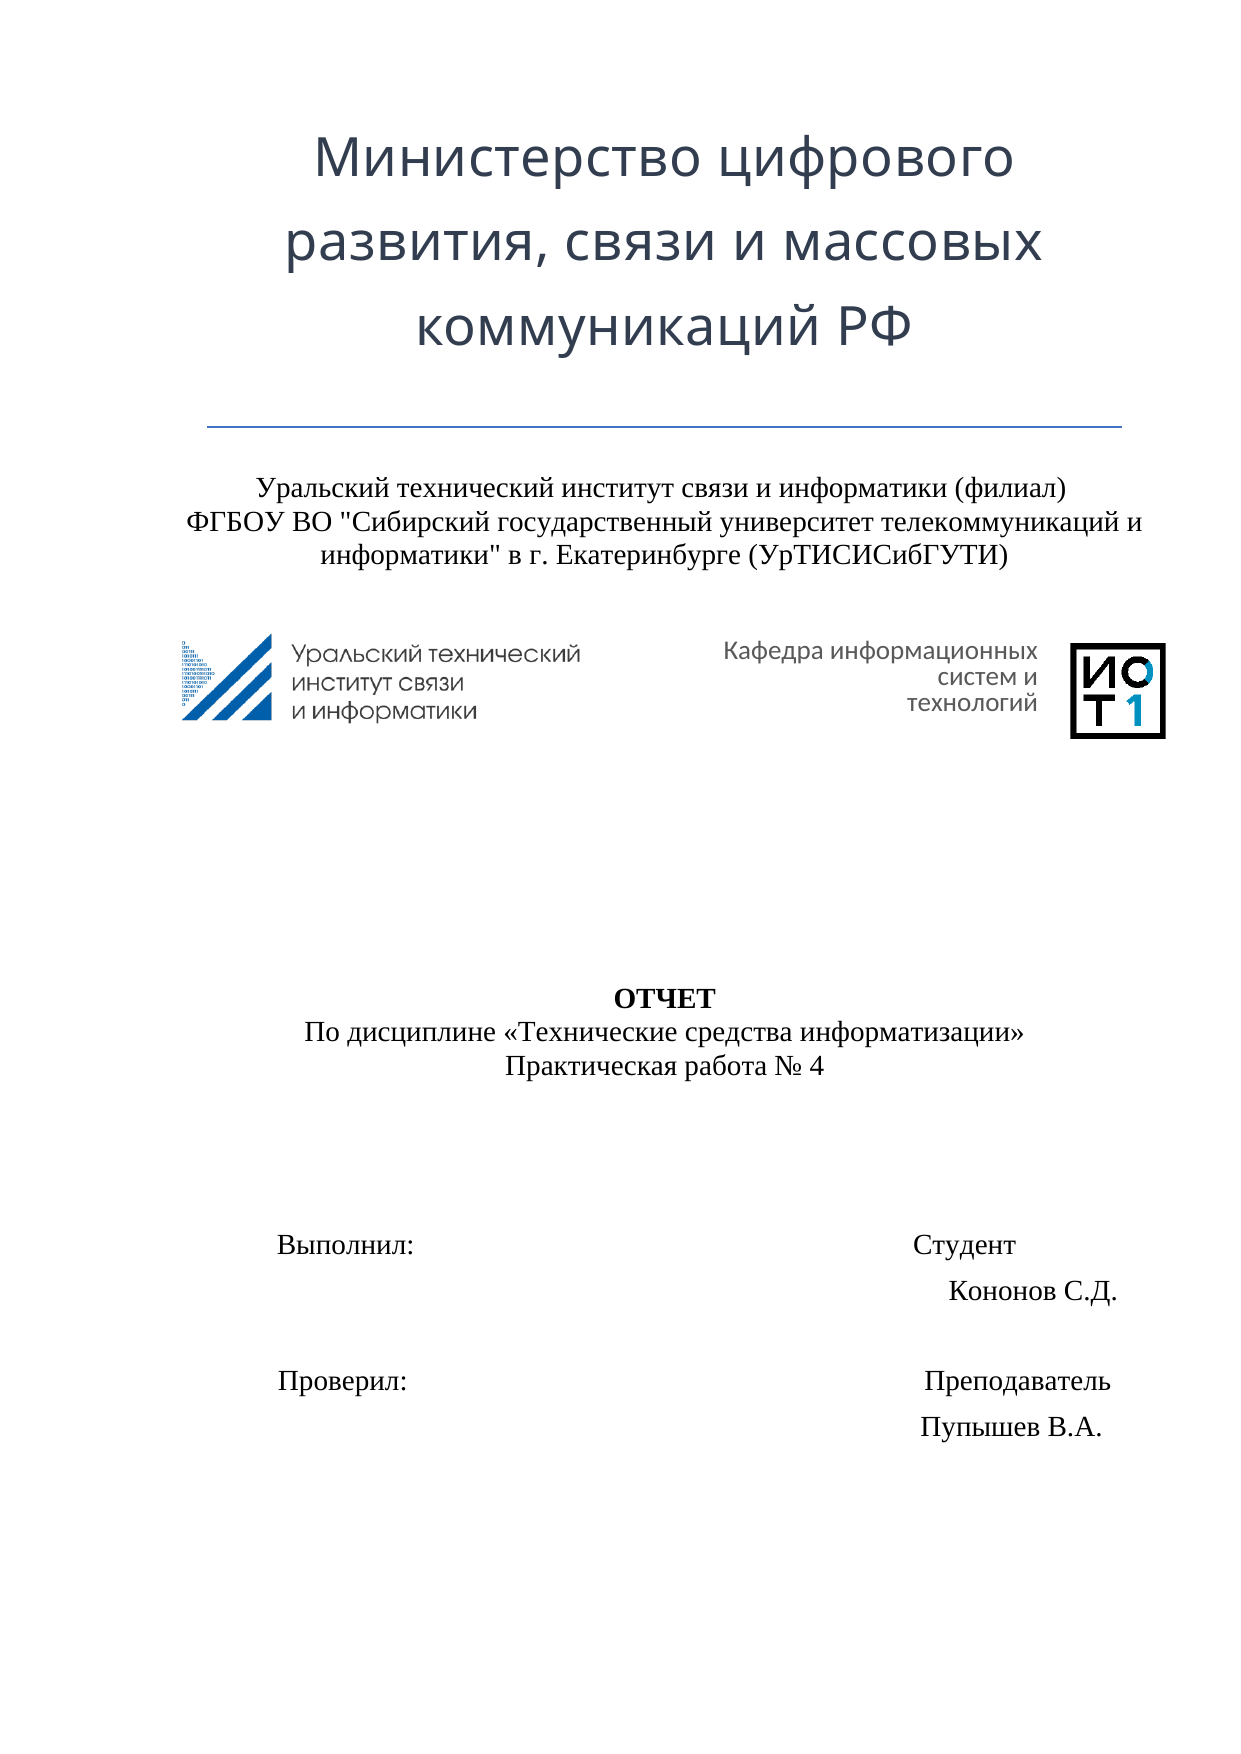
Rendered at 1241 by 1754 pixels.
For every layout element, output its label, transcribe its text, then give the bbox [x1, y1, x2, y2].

text ОТЧЕТ [177, 981, 1152, 1014]
picture [1070, 643, 1166, 739]
table_cell Проверил: [177, 1363, 508, 1611]
text Практическая работа № 4 [177, 1048, 1152, 1082]
table_header Студент Кононов С.Д. [470, 1228, 1129, 1363]
title Министерство цифрового развития, связи и массовых коммуникаций РФ [207, 118, 1122, 426]
text По дисциплине «Технические средства информатизации» [177, 1014, 1152, 1048]
text Уральский технический институт связи и информатики (филиал) ФГБОУ ВО "Сибирский государственный университет телекоммуникаций и информатики" в г. Екатеринбурге (УрТИСИСибГУТИ) [177, 470, 1152, 571]
table_header Выполнил: [177, 1228, 470, 1363]
picture [166, 609, 594, 747]
table_cell Преподаватель Пупышев В.А. [508, 1363, 1240, 1611]
